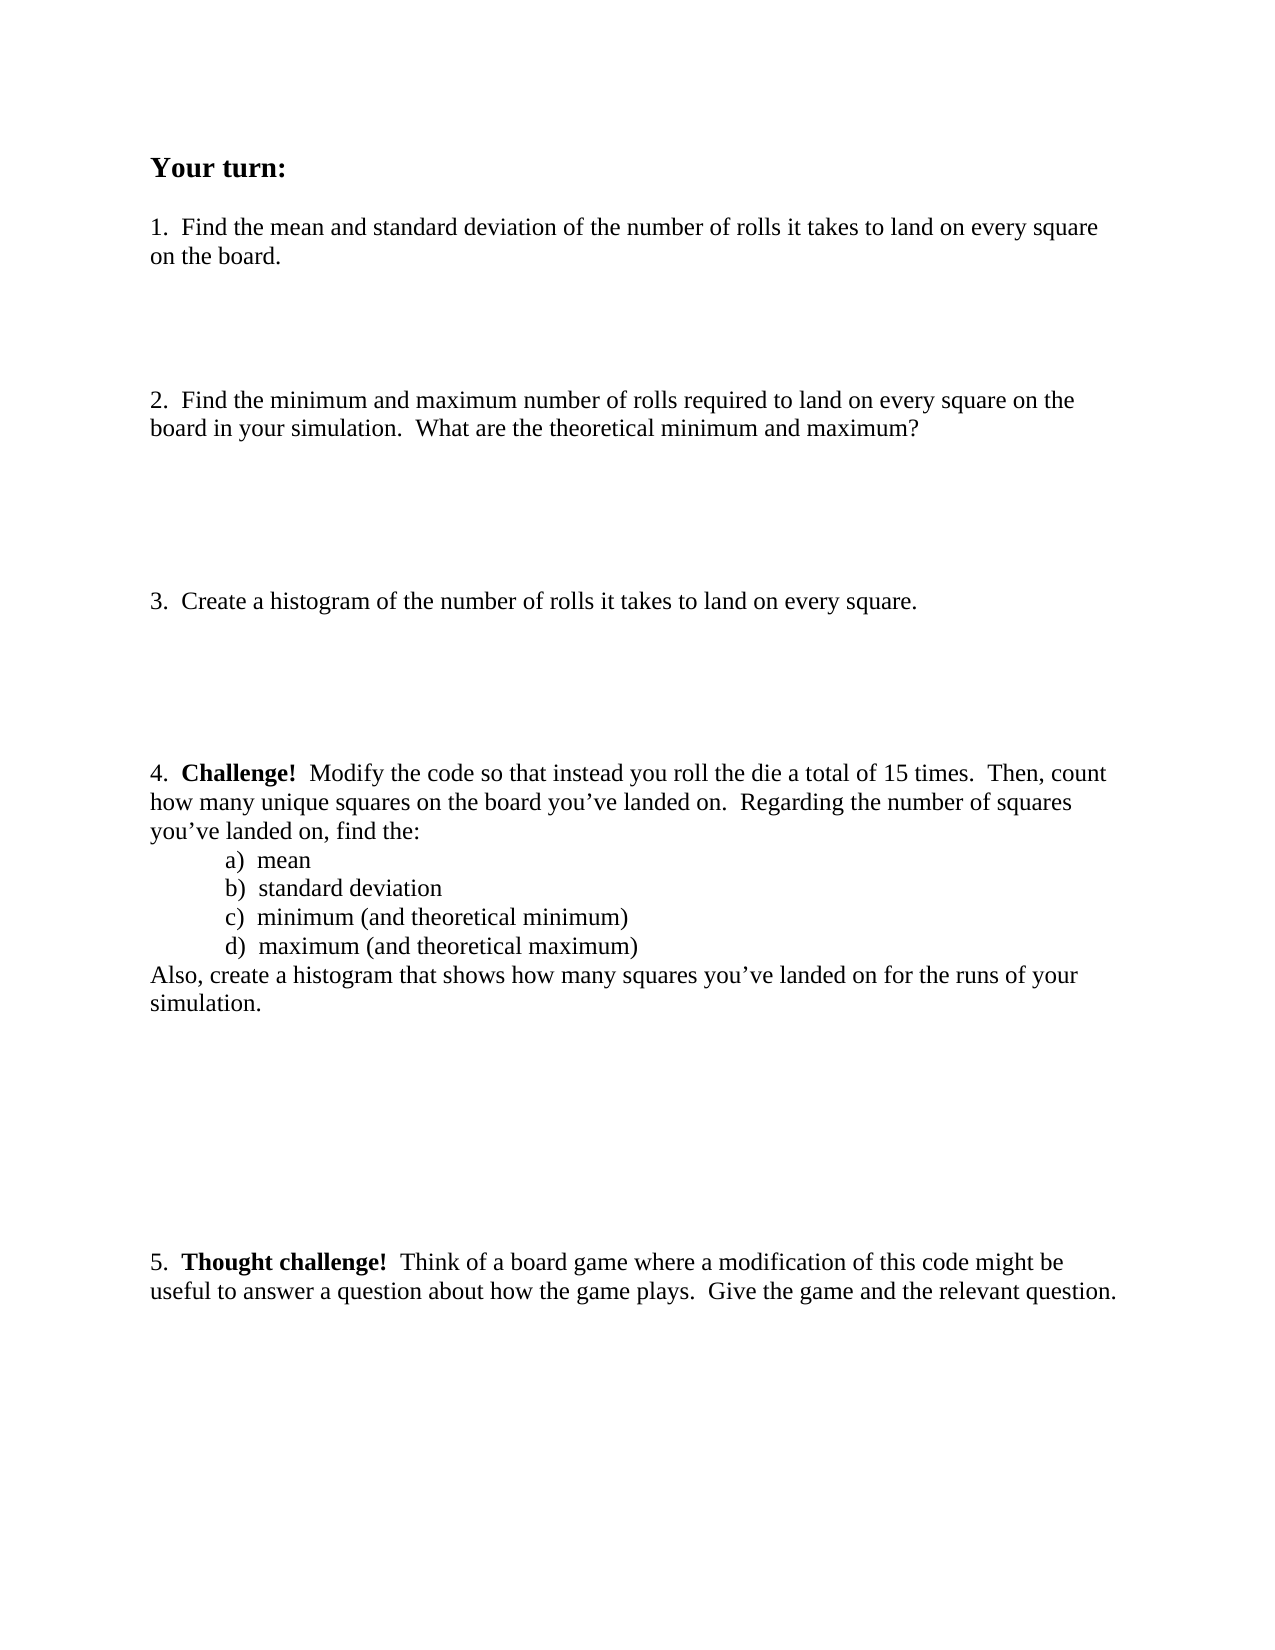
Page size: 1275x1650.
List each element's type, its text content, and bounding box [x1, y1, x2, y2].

text a) mean [150, 845, 1125, 873]
text 4. Challenge! Modify the code so that instead you roll the die a total of 15 times. Then, count how many unique squares on the board you’ve landed on. Regarding the number of squares you’ve landed on, find the: [150, 758, 1125, 845]
text Your turn: [150, 150, 1125, 183]
text b) standard deviation [150, 873, 1125, 902]
text 3. Create a histogram of the number of rolls it takes to land on every square. [150, 586, 1125, 615]
text 1. Find the mean and standard deviation of the number of rolls it takes to land on every square on the board. [150, 212, 1125, 270]
text 5. Thought challenge! Think of a board game where a modification of this code might be useful to answer a question about how the game plays. Give the game and the relevant question. [150, 1247, 1125, 1305]
text 2. Find the minimum and maximum number of rolls required to land on every square on the board in your simulation. What are the theoretical minimum and maximum? [150, 385, 1125, 442]
text Also, create a histogram that shows how many squares you’ve landed on for the runs of your simulation. [150, 960, 1125, 1017]
text c) minimum (and theoretical minimum) [150, 902, 1125, 931]
text d) maximum (and theoretical maximum) [150, 931, 1125, 960]
